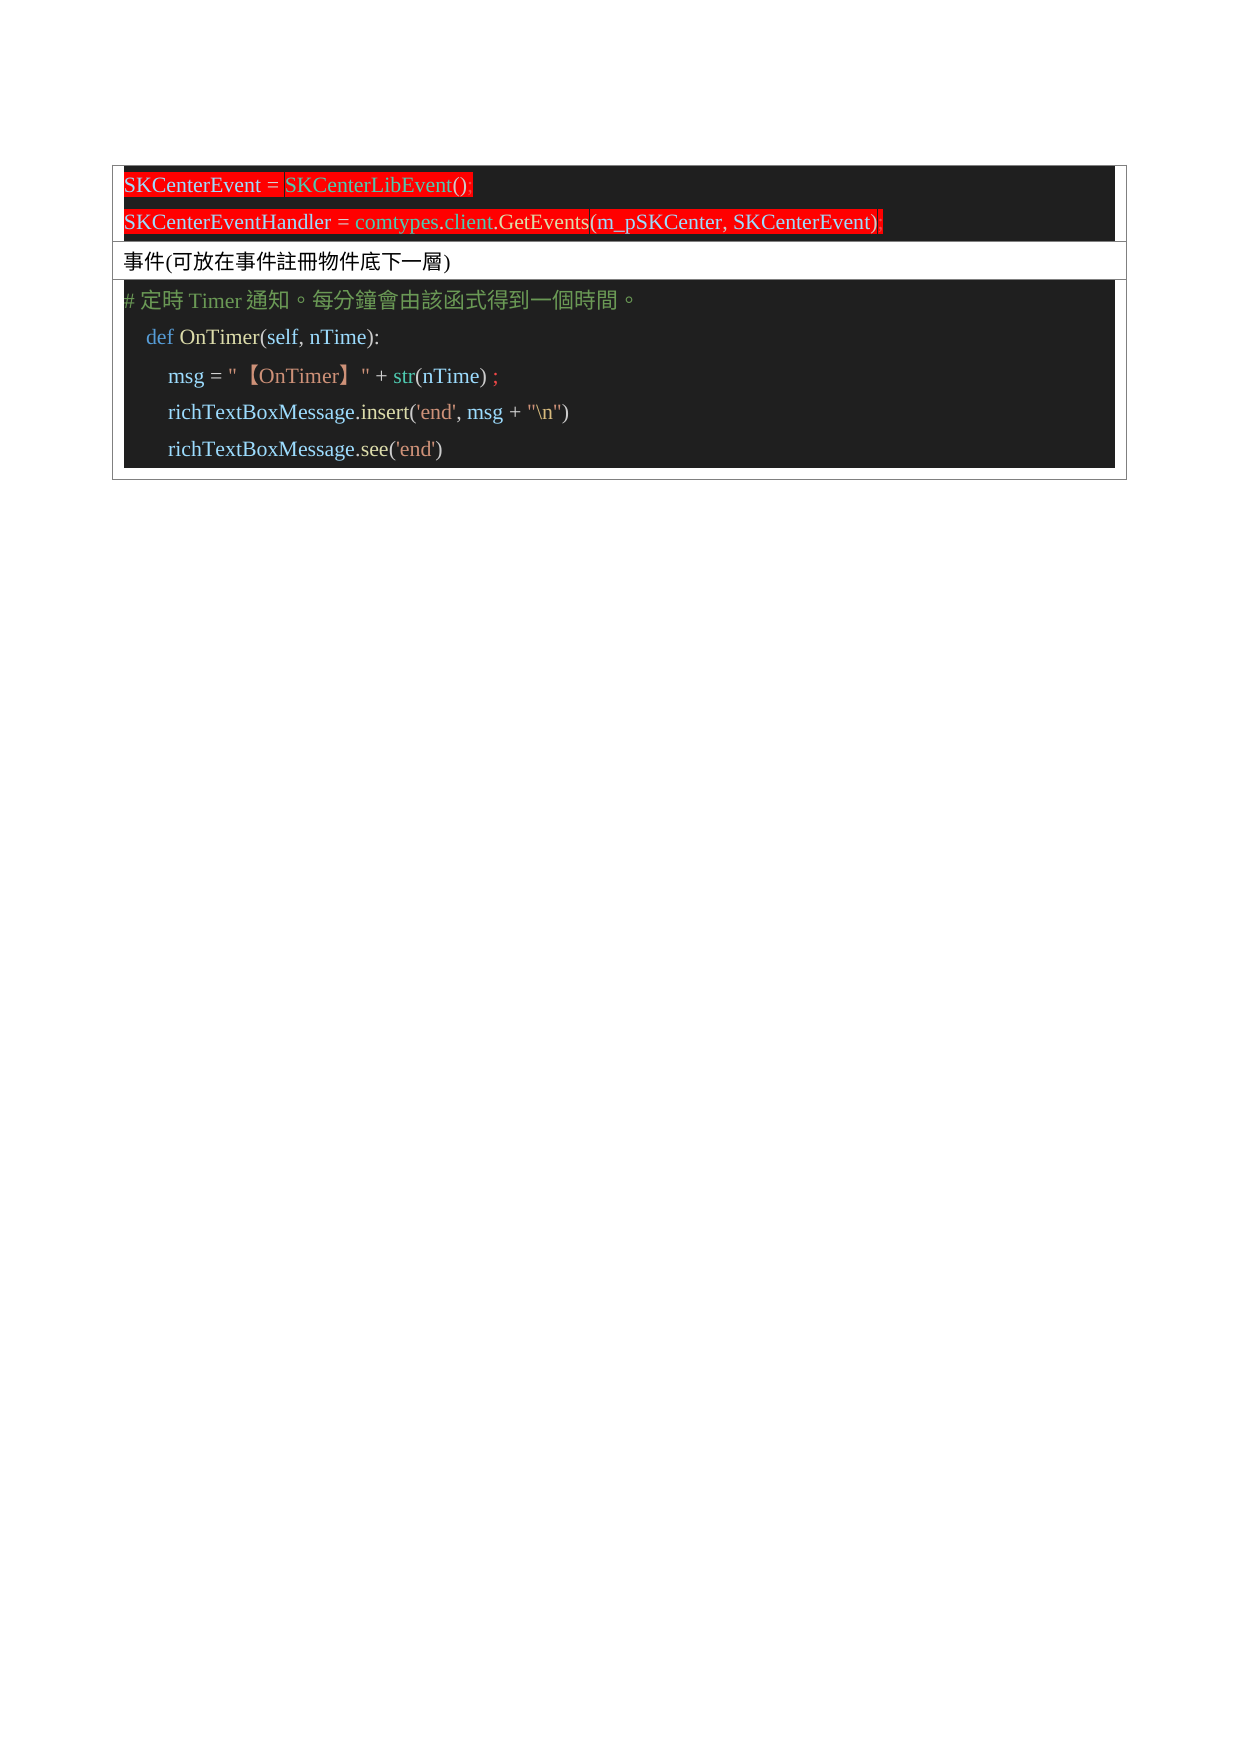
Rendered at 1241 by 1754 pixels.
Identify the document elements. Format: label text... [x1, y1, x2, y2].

table_cell 事件(可放在事件註冊物件底下一層) [113, 242, 1126, 279]
table_cell # 定時Timer通知。每分鐘會由該函式得到一個時間。 def OnTimer(self, nTime): msg = "【OnTimer】" + str(nTime) ; richTextBoxMessage.insert('end', msg + "\n") richTextBoxMessage.see('end') [113, 280, 1126, 478]
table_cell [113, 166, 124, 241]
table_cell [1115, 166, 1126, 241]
